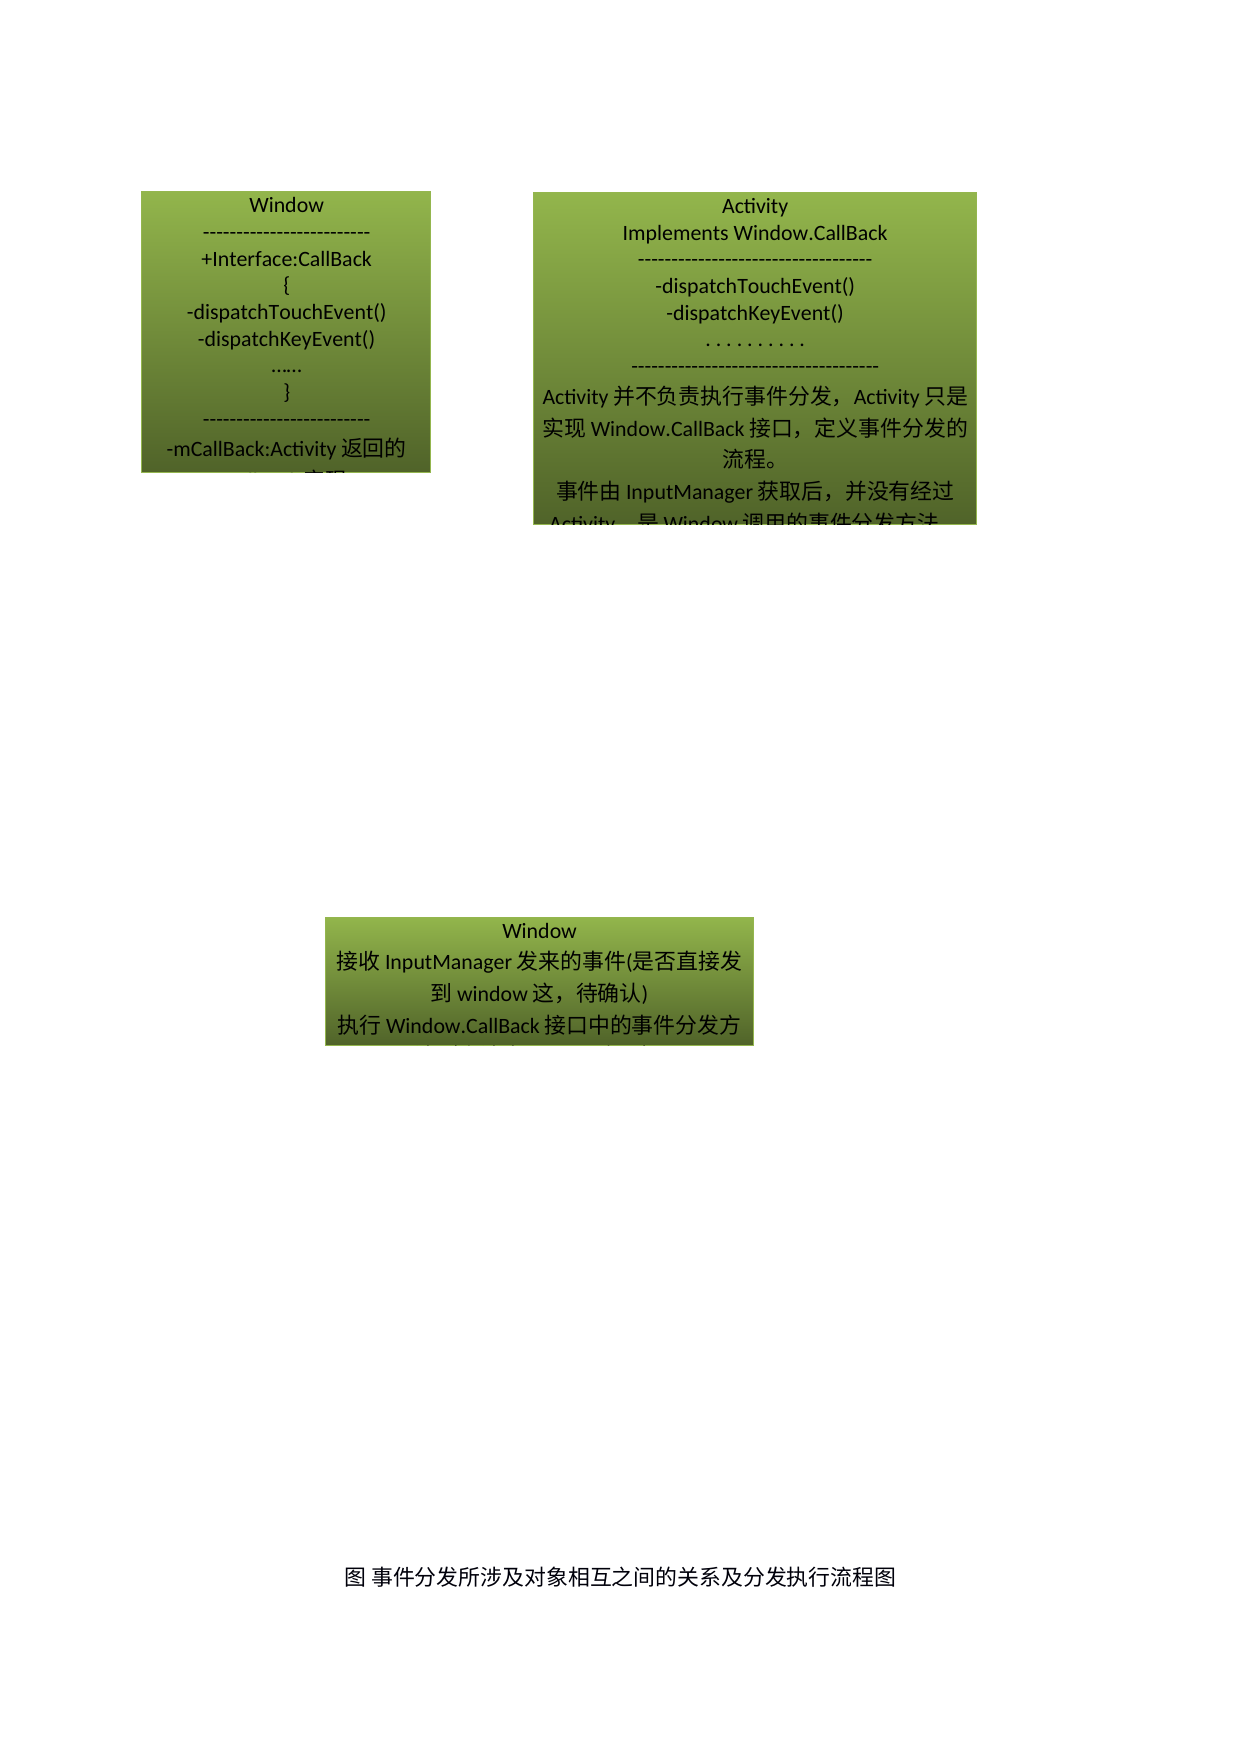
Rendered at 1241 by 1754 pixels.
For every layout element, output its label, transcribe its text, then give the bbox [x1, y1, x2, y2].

text 图 事件分发所涉及对象相互之间的关系及分发执行流程图 [112, 1559, 1128, 1592]
